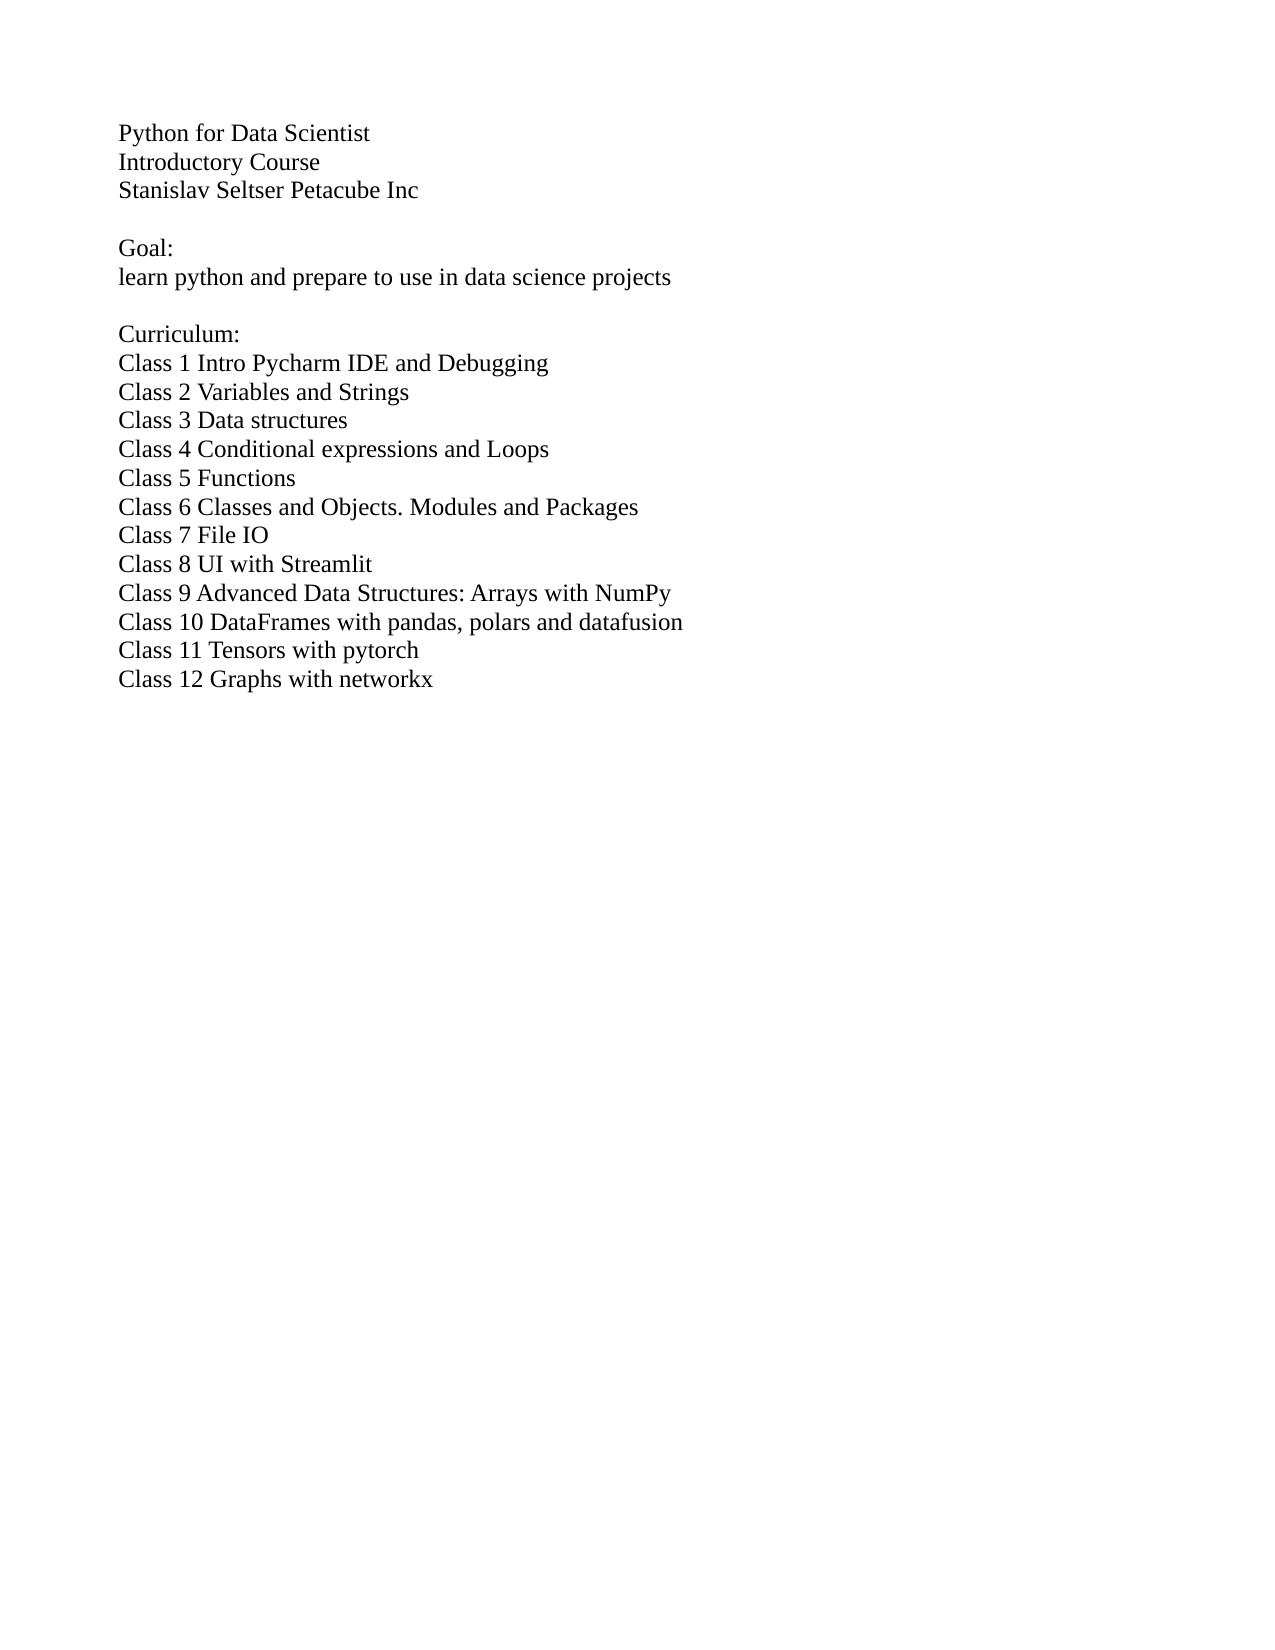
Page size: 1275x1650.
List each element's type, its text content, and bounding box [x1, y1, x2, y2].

text Introductory Course [118, 147, 1157, 176]
text Class 3 Data structures [118, 406, 1157, 434]
text Python for Data Scientist [118, 118, 1157, 147]
text Goal: [118, 233, 1157, 262]
text Class 5 Functions [118, 463, 1157, 492]
text Class 1 Intro Pycharm IDE and Debugging [118, 348, 1157, 377]
text Class 2 Variables and Strings [118, 377, 1157, 406]
text Class 4 Conditional expressions and Loops [118, 434, 1157, 463]
text Stanislav Seltser Petacube Inc [118, 176, 1157, 204]
text Class 11 Tensors with pytorch [118, 636, 1157, 664]
text learn python and prepare to use in data science projects [118, 262, 1157, 291]
text Curriculum: [118, 319, 1157, 348]
text Class 8 UI with Streamlit [118, 549, 1157, 578]
text Class 6 Classes and Objects. Modules and Packages [118, 492, 1157, 521]
text Class 10 DataFrames with pandas, polars and datafusion [118, 607, 1157, 636]
text Class 12 Graphs with networkx [118, 664, 1157, 693]
text Class 7 File IO [118, 521, 1157, 549]
text Class 9 Advanced Data Structures: Arrays with NumPy [118, 578, 1157, 607]
